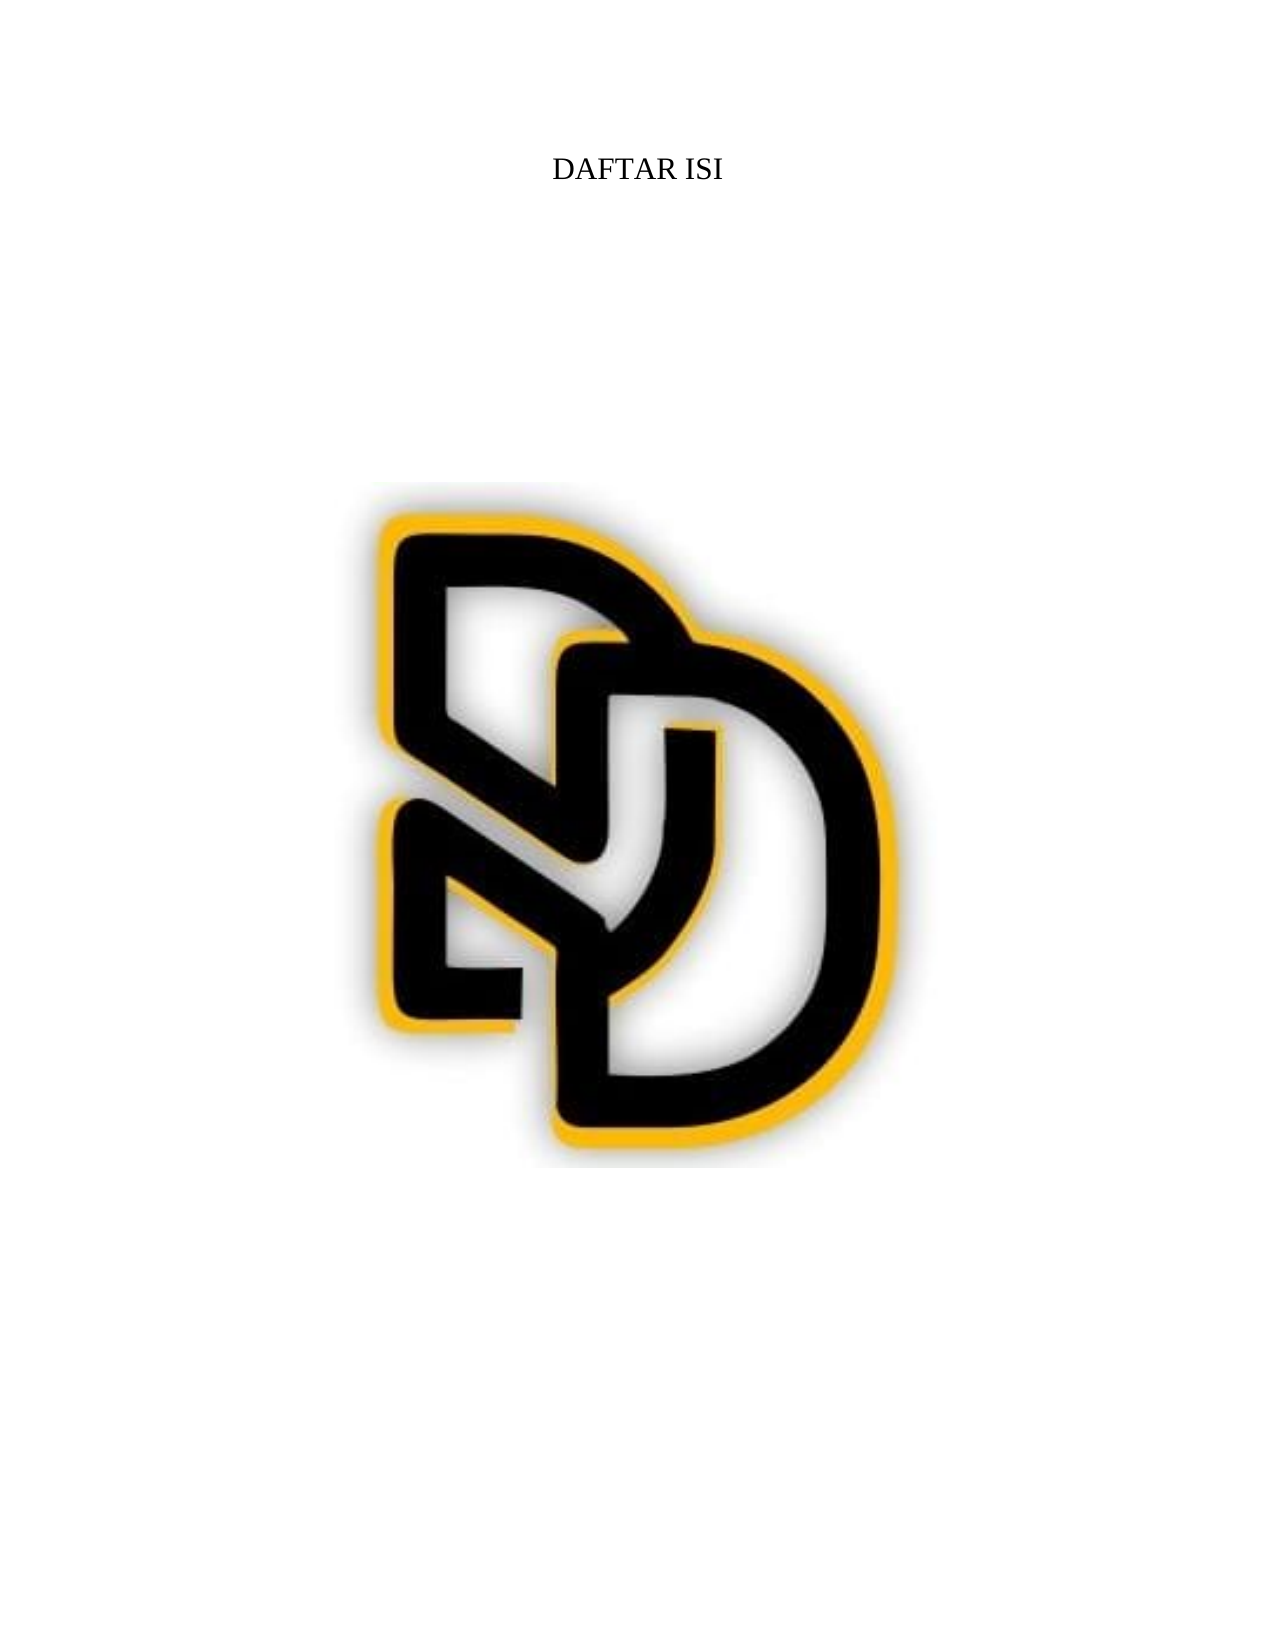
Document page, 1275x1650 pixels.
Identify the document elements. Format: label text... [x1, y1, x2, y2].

picture [298, 482, 977, 1168]
text DAFTAR ISI [150, 150, 1125, 186]
